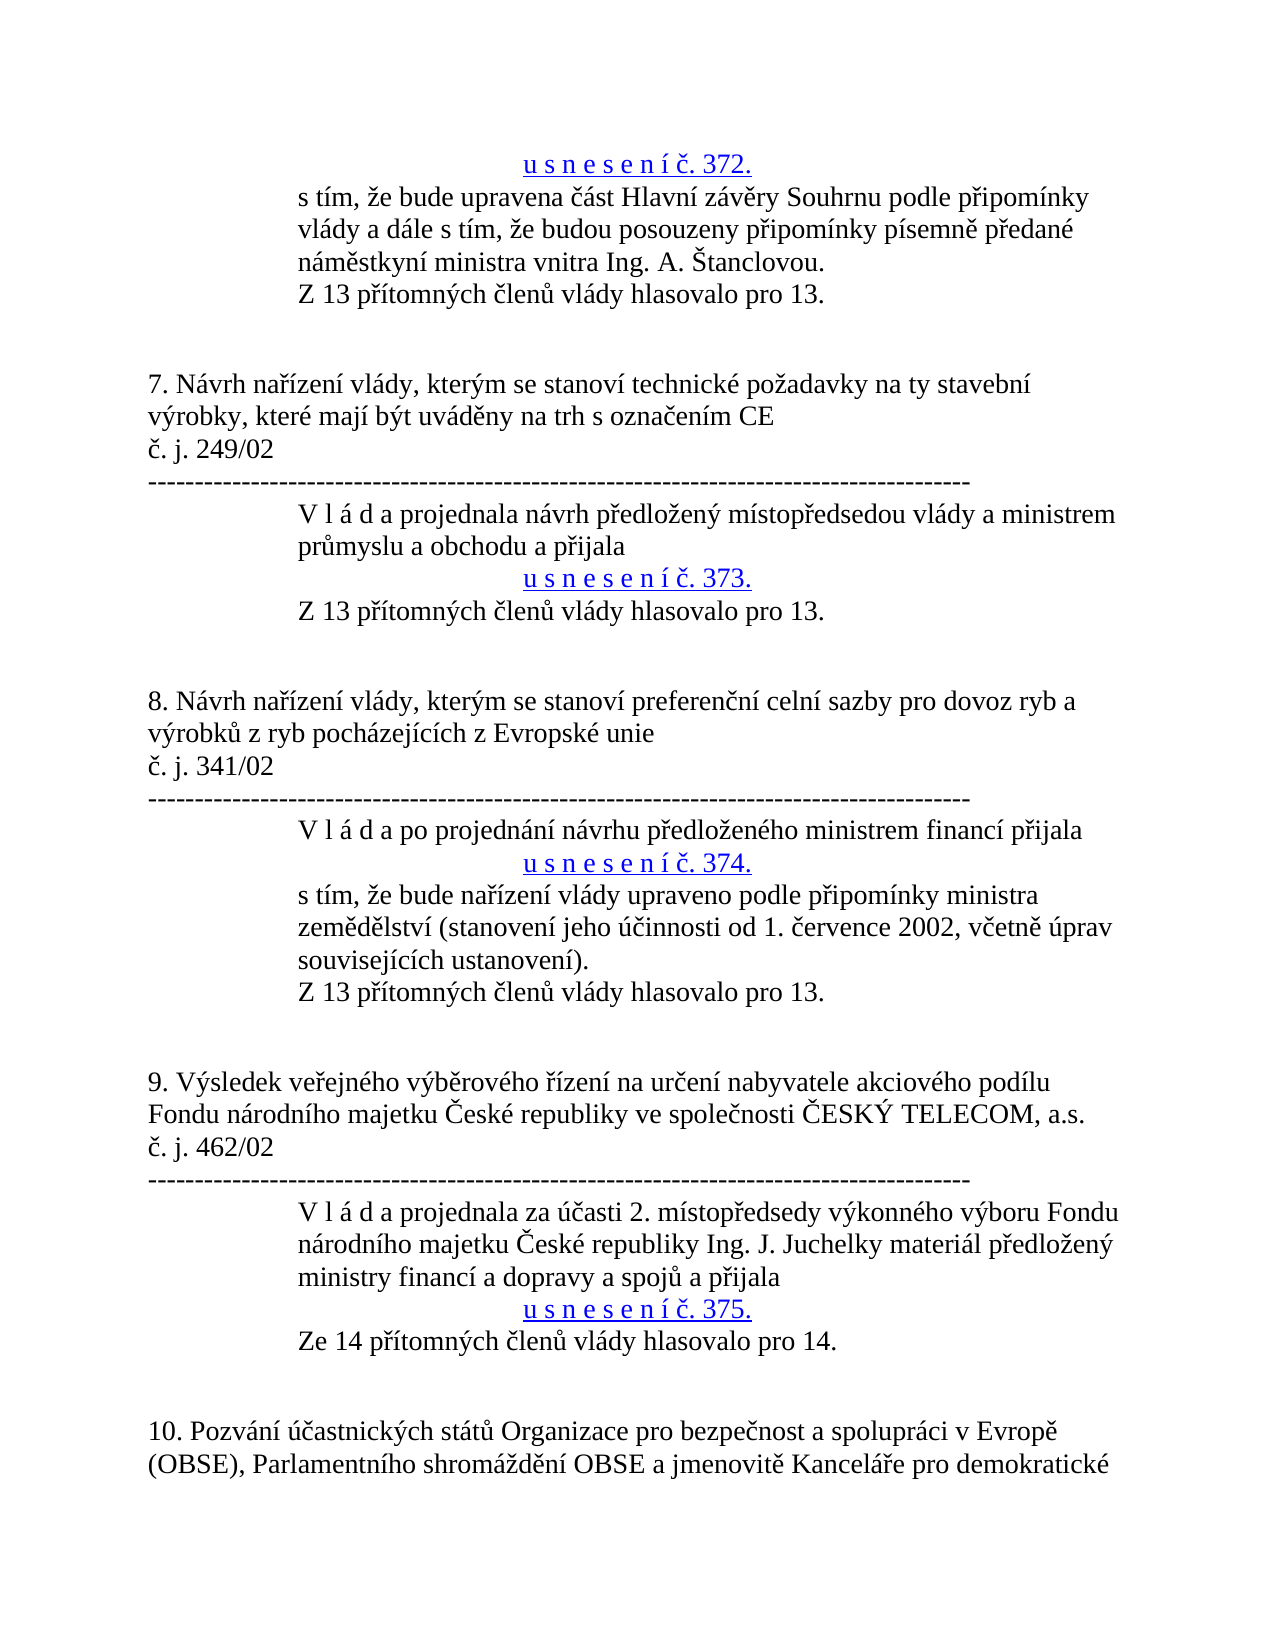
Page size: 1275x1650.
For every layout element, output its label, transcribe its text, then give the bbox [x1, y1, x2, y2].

text V l á d a projednala za účasti 2. místopředsedy výkonného výboru Fondu národního majetku České republiky Ing. J. Juchelky materiál předložený ministry financí a dopravy a spojů a přijala [298, 1195, 1127, 1292]
text u s n e s e n í č. 374. [148, 846, 1127, 878]
text 8. Návrh nařízení vlády, kterým se stanoví preferenční celní sazby pro dovoz ryb a výrobků z ryb pocházejících z Evropské unie č. j. 341/02 ---------------------------------------------------------------------------------------- [148, 626, 1127, 813]
text Ze 14 přítomných členů vlády hlasovalo pro 14. [298, 1324, 1127, 1357]
text 7. Návrh nařízení vlády, kterým se stanoví technické požadavky na ty stavební výrobky, které mají být uváděny na trh s označením CE č. j. 249/02 ---------------------------------------------------------------------------------------- [148, 309, 1127, 497]
text s tím, že bude nařízení vlády upraveno podle připomínky ministra zemědělství (stanovení jeho účinnosti od 1. července 2002, včetně úprav souvisejících ustanovení). [298, 878, 1127, 975]
text Z 13 přítomných členů vlády hlasovalo pro 13. [298, 594, 1127, 626]
text V l á d a po projednání návrhu předloženého ministrem financí přijala [298, 813, 1127, 846]
text Z 13 přítomných členů vlády hlasovalo pro 13. [298, 277, 1127, 309]
text u s n e s e n í č. 375. [148, 1292, 1127, 1324]
text u s n e s e n í č. 373. [148, 561, 1127, 594]
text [148, 1357, 1127, 1479]
text u s n e s e n í č. 372. [148, 148, 1127, 180]
text 9. Výsledek veřejného výběrového řízení na určení nabyvatele akciového podílu Fondu národního majetku České republiky ve společnosti ČESKÝ TELECOM, a.s. č. j. 462/02 ---------------------------------------------------------------------------------------- [148, 1008, 1127, 1195]
text V l á d a projednala návrh předložený místopředsedou vlády a ministrem průmyslu a obchodu a přijala [298, 497, 1127, 561]
text s tím, že bude upravena část Hlavní závěry Souhrnu podle připomínky vlády a dále s tím, že budou posouzeny připomínky písemně předané náměstkyní ministra vnitra Ing. A. Štanclovou. [298, 180, 1127, 277]
text Z 13 přítomných členů vlády hlasovalo pro 13. [298, 975, 1127, 1008]
